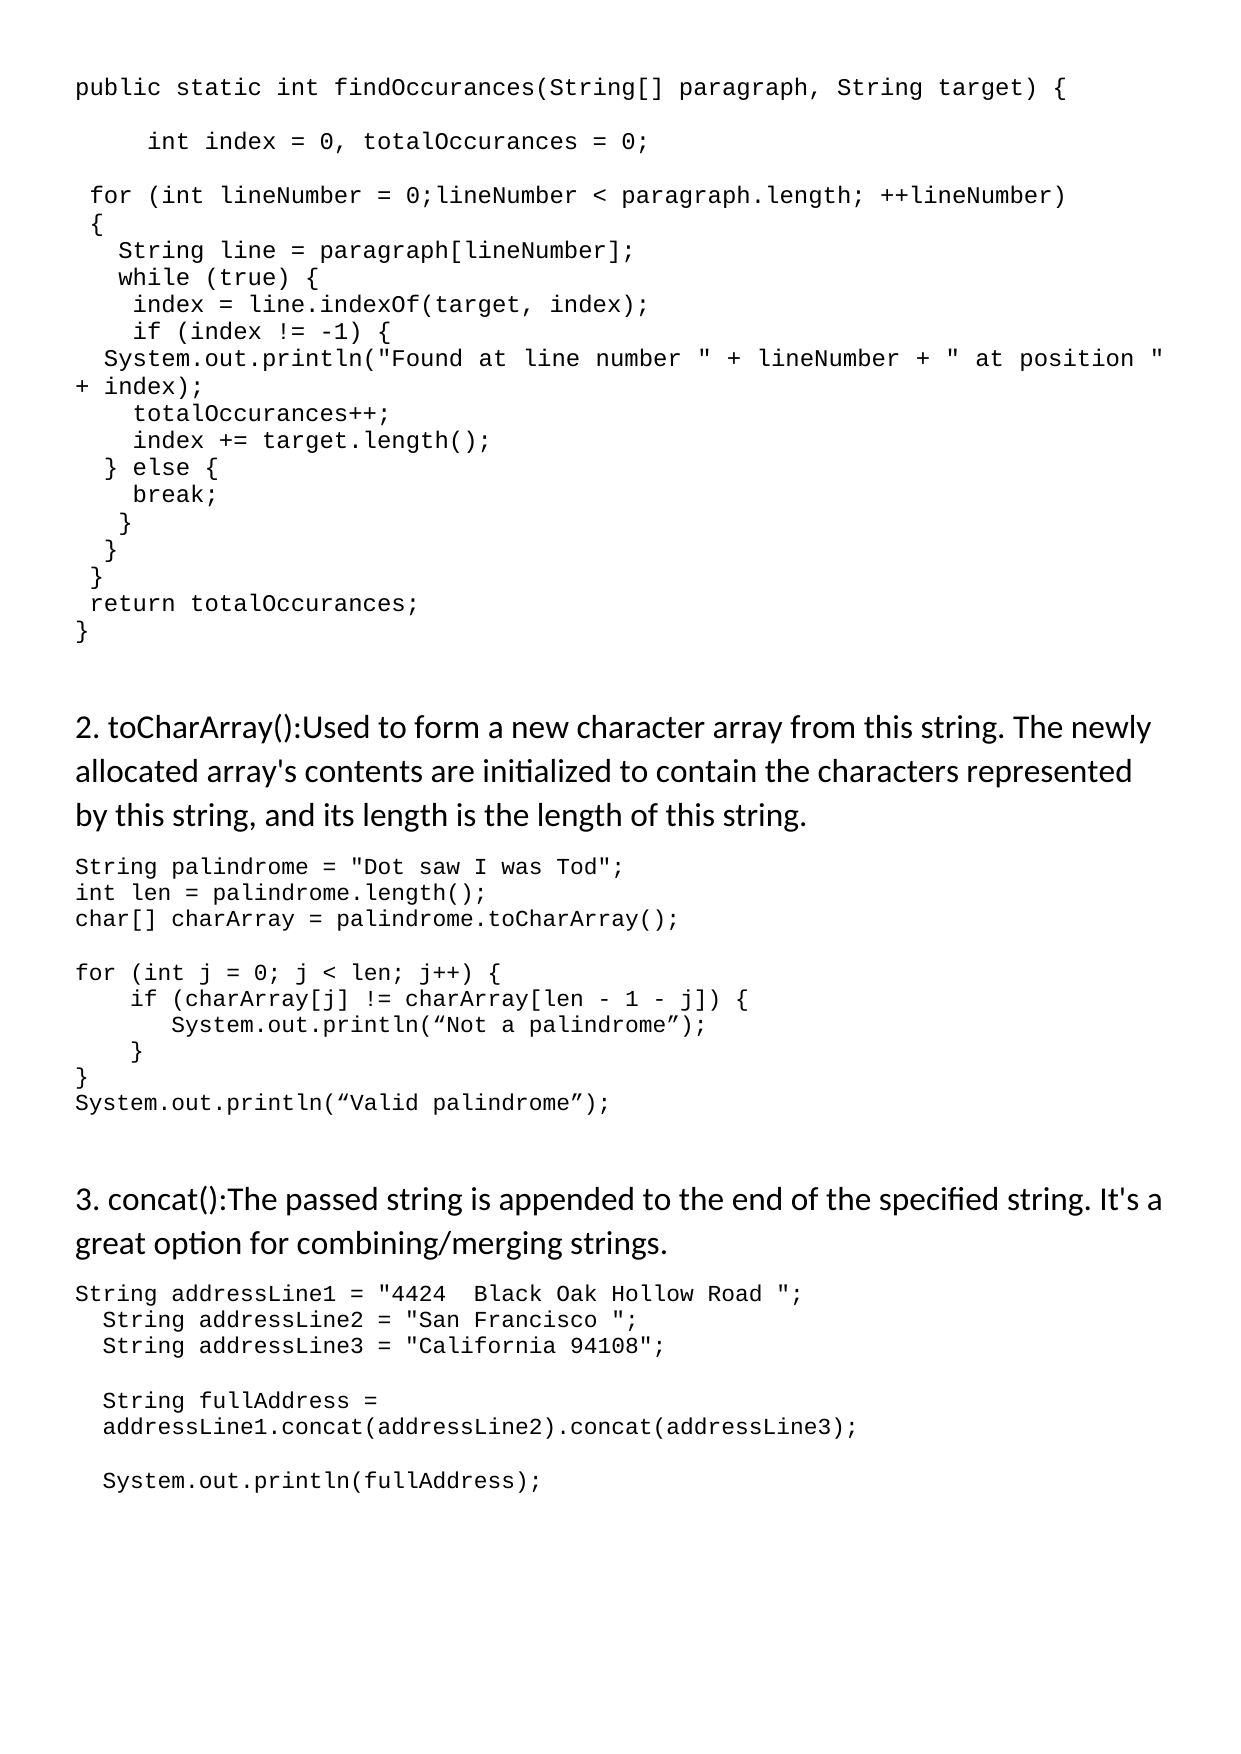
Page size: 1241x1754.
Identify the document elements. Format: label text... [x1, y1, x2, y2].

text 3. concat():The passed string is appended to the end of the specified string. It's a great option for combining/merging strings. [75, 1178, 1165, 1263]
text addressLine1.concat(addressLine2).concat(addressLine3); [75, 1415, 1165, 1441]
text } [75, 1065, 1165, 1091]
text if (index != -1) { [75, 320, 1165, 347]
text public static int findOccurances(String[] paragraph, String target) { [75, 75, 1165, 102]
text int index = 0, totalOccurances = 0; [75, 129, 1165, 157]
text break; [75, 483, 1165, 510]
text } [75, 510, 1165, 537]
text System.out.println("Found at line number " + lineNumber + " at position " + index); [75, 347, 1165, 401]
text String addressLine2 = "San Francisco "; [75, 1308, 1165, 1334]
text index += target.length(); [75, 428, 1165, 456]
text String fullAddress = [75, 1389, 1165, 1415]
text System.out.println(fullAddress); [75, 1470, 1165, 1496]
text for (int lineNumber = 0;lineNumber < paragraph.length; ++lineNumber) [75, 184, 1165, 211]
text if (charArray[j] != charArray[len - 1 - j]) { [75, 988, 1165, 1013]
text } [75, 1039, 1165, 1065]
text } else { [75, 456, 1165, 483]
text totalOccurances++; [75, 401, 1165, 428]
text { [75, 211, 1165, 238]
text String addressLine3 = "California 94108"; [75, 1334, 1165, 1360]
text System.out.println(“Valid palindrome”); [75, 1091, 1165, 1117]
text String line = paragraph[lineNumber]; [75, 238, 1165, 265]
text int len = palindrome.length(); [75, 881, 1165, 907]
text } [75, 564, 1165, 592]
text for (int j = 0; j < len; j++) { [75, 962, 1165, 988]
text char[] charArray = palindrome.toCharArray(); [75, 907, 1165, 933]
text } [75, 537, 1165, 564]
text 2. toCharArray():Used to form a new character array from this string. The newly allocated array's contents are initialized to contain the characters represented by this string, and its length is the length of this string. [75, 707, 1165, 835]
text return totalOccurances; [75, 592, 1165, 619]
text System.out.println(“Not a palindrome”); [75, 1013, 1165, 1039]
text String palindrome = "Dot saw I was Tod"; [75, 855, 1165, 881]
text } [75, 619, 1165, 646]
text String addressLine1 = "4424 Black Oak Hollow Road "; [75, 1282, 1165, 1308]
text index = line.indexOf(target, index); [75, 292, 1165, 320]
text while (true) { [75, 265, 1165, 292]
